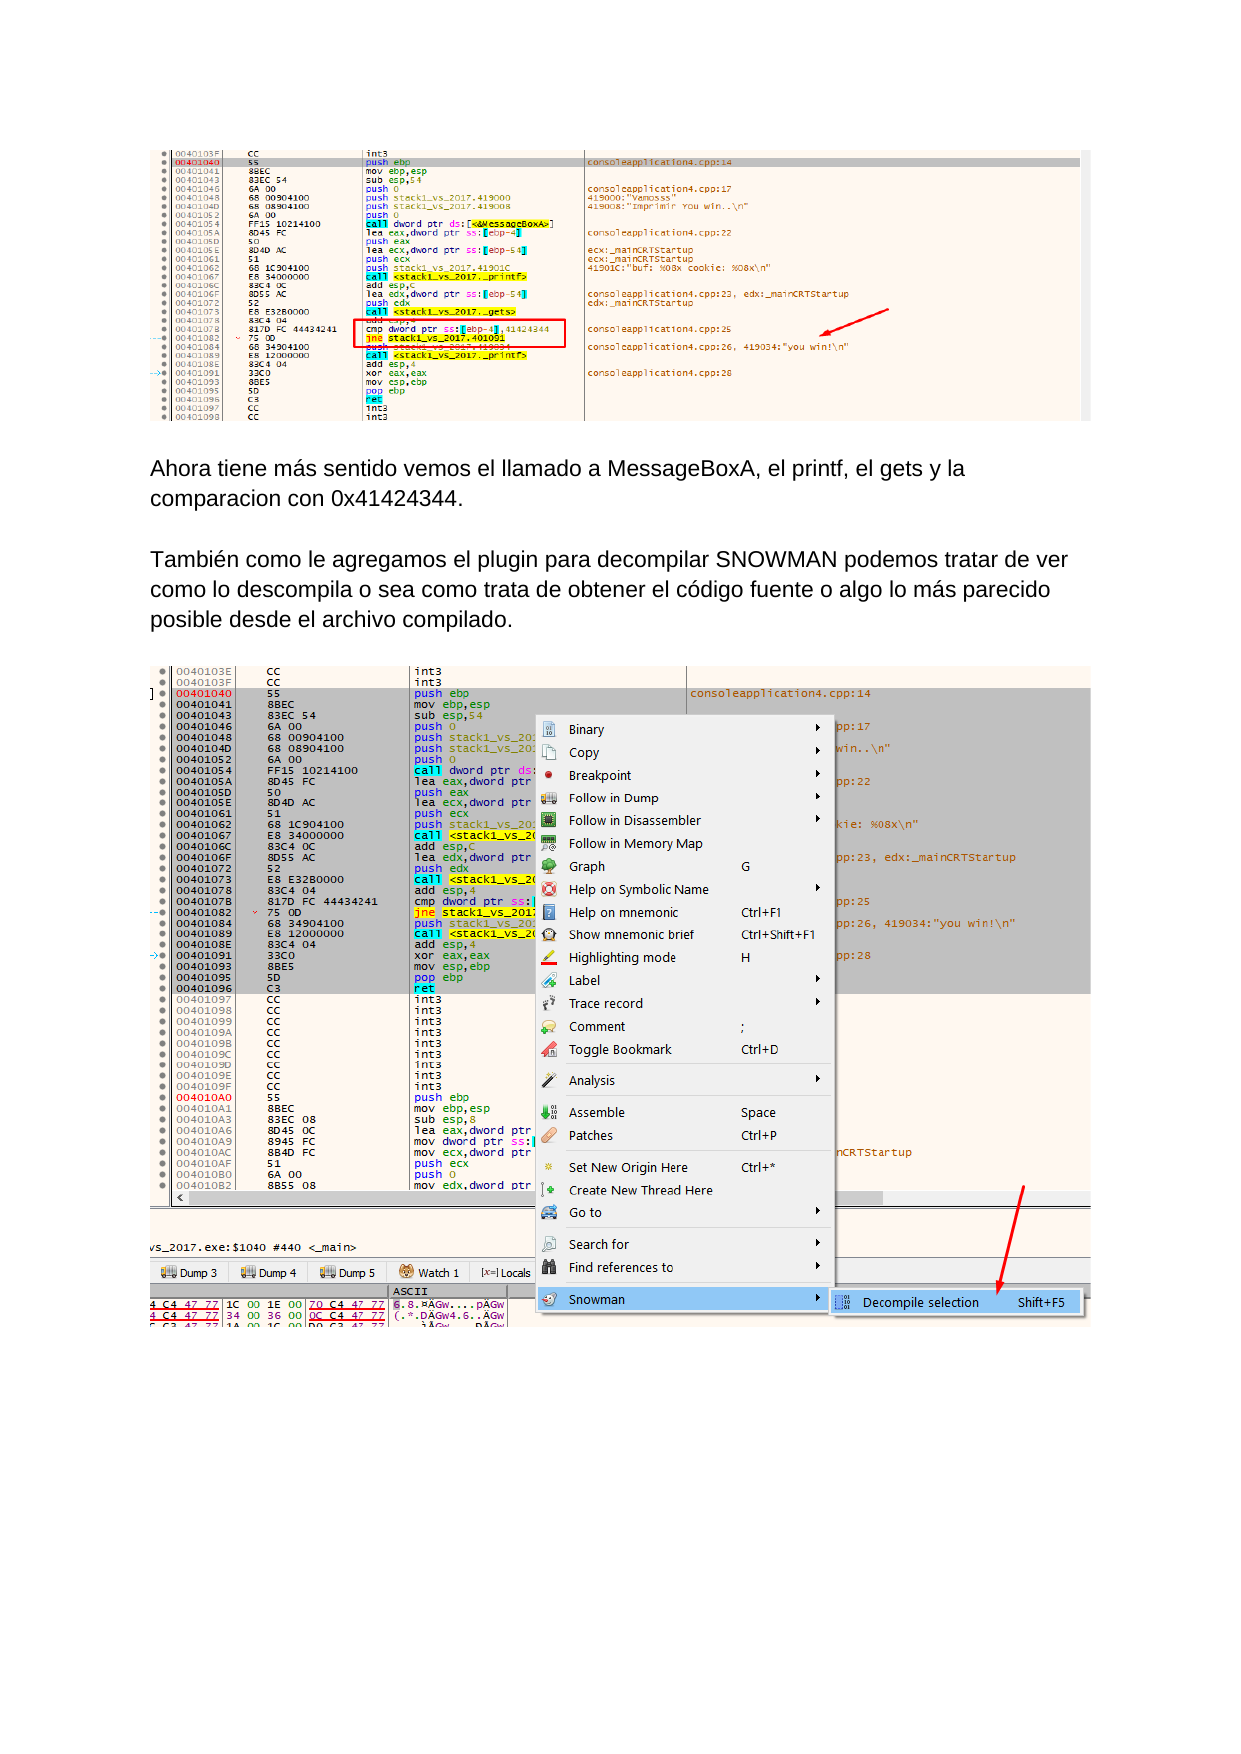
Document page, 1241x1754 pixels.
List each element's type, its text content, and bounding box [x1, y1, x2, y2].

text También como le agregamos el plugin para decompilar SNOWMAN podemos tratar de ver como lo descompila o sea como trata de obtener el código fuente o algo lo más parecido posible desde el archivo compilado. [150, 546, 1090, 632]
picture [150, 150, 1091, 421]
text Ahora tiene más sentido vemos el llamado a MessageBoxA, el printf, el gets y la comparacion con 0x41424344. [150, 455, 1090, 511]
picture [150, 666, 1091, 1327]
